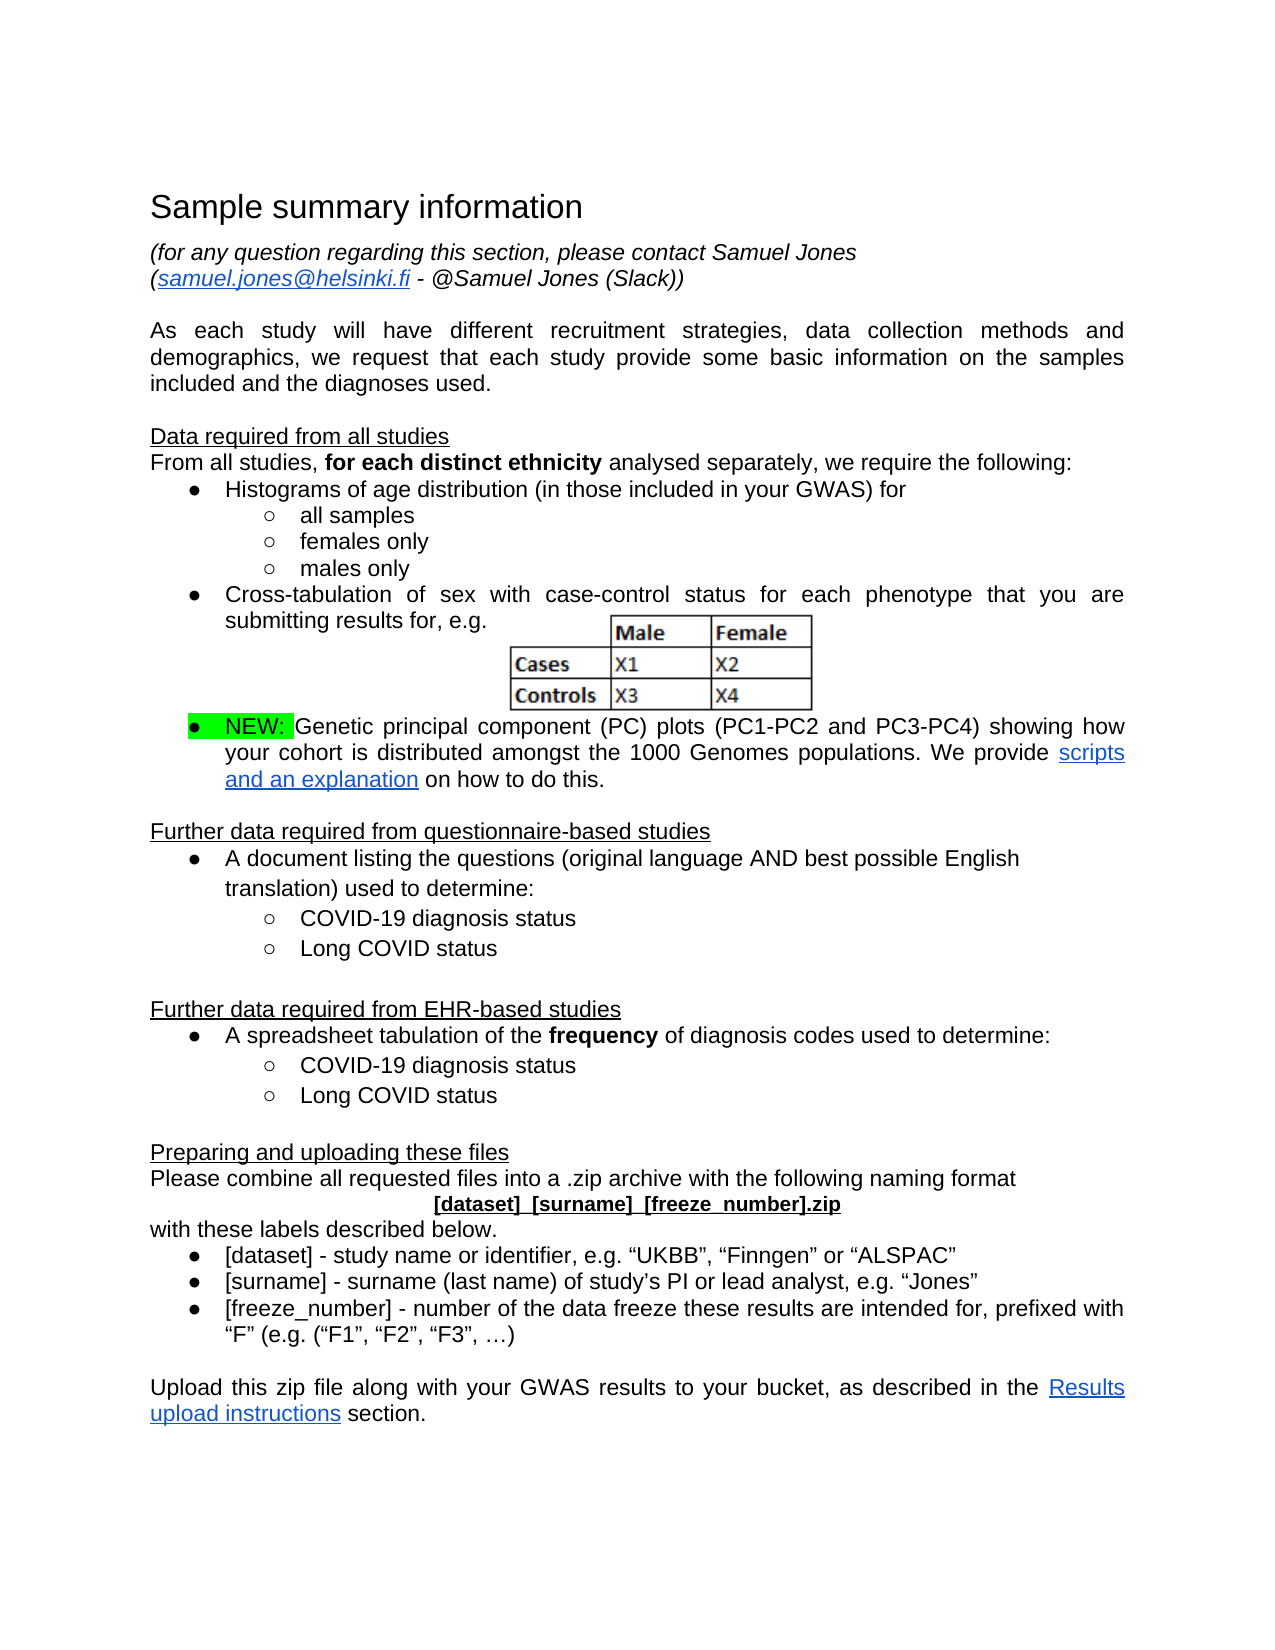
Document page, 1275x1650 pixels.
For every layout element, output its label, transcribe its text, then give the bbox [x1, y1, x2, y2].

text Preparing and uploading these files [150, 1139, 1125, 1165]
list Cross-tabulation of sex with case-control status for each phenotype that you are submitting results for, e.g. [187, 581, 1125, 634]
picture [504, 609, 819, 717]
text Upload this zip file along with your GWAS results to your bucket, as described in the Results upload instructions section. [150, 1374, 1125, 1426]
list COVID-19 diagnosis status [262, 1052, 1125, 1078]
list all samples [262, 502, 1125, 528]
list COVID-19 diagnosis status [262, 905, 1125, 931]
list [surname] - surname (last name) of study’s PI or lead analyst, e.g. “Jones” [187, 1268, 1125, 1295]
list A spreadsheet tabulation of the frequency of diagnosis codes used to determine: [187, 1022, 1125, 1048]
text From all studies, for each distinct ethnicity analysed separately, we require the following: [150, 449, 1125, 476]
list [freeze_number] - number of the data freeze these results are intended for, prefixed with “F” (e.g. (“F1”, “F2”, “F3”, …) [187, 1295, 1125, 1347]
text Further data required from EHR-based studies [150, 996, 1125, 1022]
list A document listing the questions (original language AND best possible English translation) used to determine: [187, 844, 1125, 901]
list males only [262, 555, 1125, 581]
list [dataset] - study name or identifier, e.g. “UKBB”, “Finngen” or “ALSPAC” [187, 1242, 1125, 1268]
text Data required from all studies [150, 423, 1125, 449]
subtitle Sample summary information [150, 187, 1125, 226]
list females only [262, 528, 1125, 555]
text Please combine all requested files into a .zip archive with the following naming format [150, 1165, 1125, 1192]
text (for any question regarding this section, please contact Samuel Jones (samuel.jones@helsinki.fi - @Samuel Jones (Slack)) [150, 238, 1125, 291]
list Long COVID status [262, 935, 1125, 962]
text [dataset]_[surname]_[freeze_number].zip [150, 1192, 1125, 1216]
list Long COVID status [262, 1082, 1125, 1109]
text Further data required from questionnaire-based studies [150, 818, 1125, 844]
text As each study will have different recruitment strategies, data collection methods and demographics, we request that each study provide some basic information on the samples included and the diagnoses used. [150, 317, 1125, 397]
list Histograms of age distribution (in those included in your GWAS) for [187, 476, 1125, 502]
text with these labels described below. [150, 1216, 1125, 1242]
list NEW: Genetic principal component (PC) plots (PC1-PC2 and PC3-PC4) showing how your cohort is distributed amongst the 1000 Genomes populations. We provide scripts and an explanation on how to do this. [187, 713, 1125, 792]
